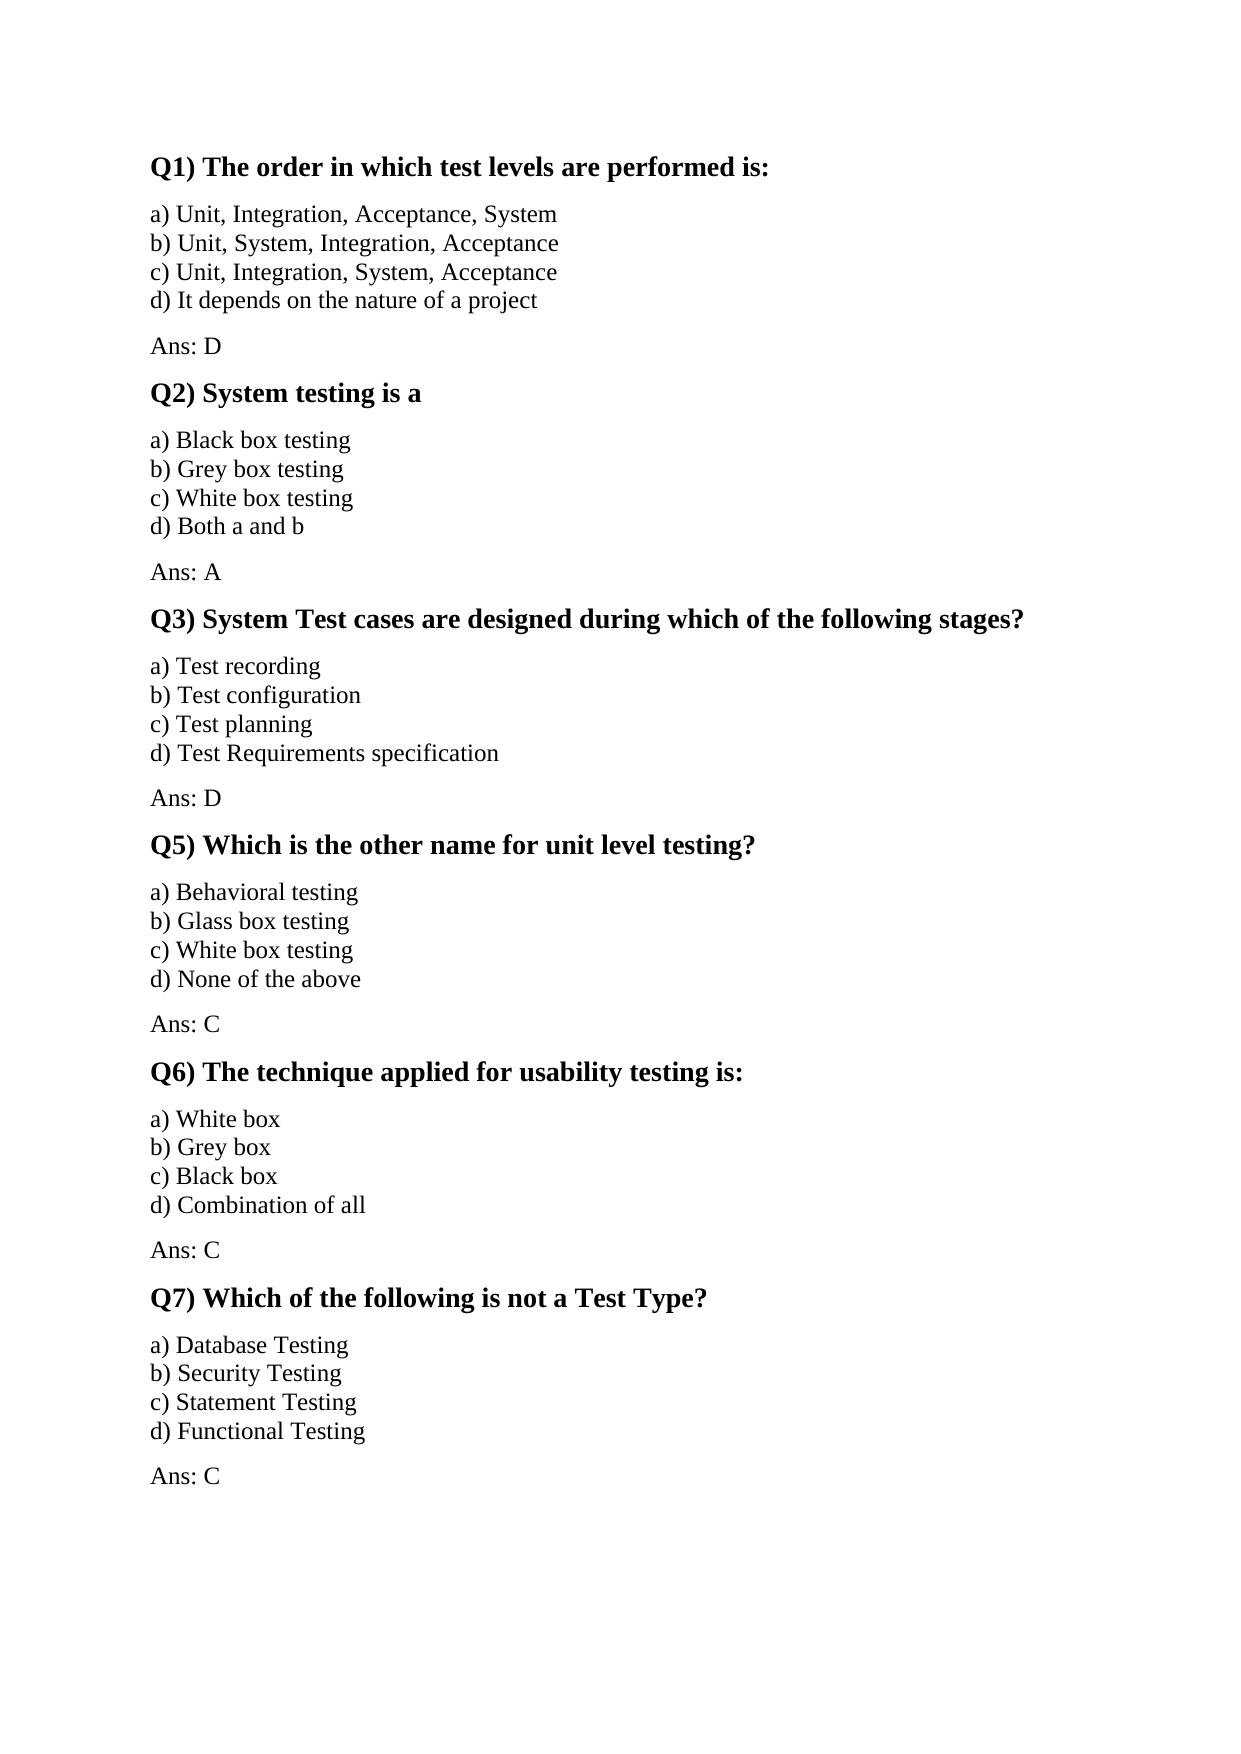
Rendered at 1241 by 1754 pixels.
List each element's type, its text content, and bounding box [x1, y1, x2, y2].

text Q1) The order in which test levels are performed is: [150, 150, 1090, 182]
text Q7) Which of the following is not a Test Type? [150, 1281, 1090, 1313]
text Ans: C [150, 1009, 1090, 1038]
text Ans: D [150, 783, 1090, 812]
text Ans: D [150, 331, 1090, 359]
text a) Behavioral testing b) Glass box testing c) White box testing d) None of the above [150, 877, 1090, 992]
text Q3) System Test cases are designed during which of the following stages? [150, 602, 1090, 635]
text a) Test recording b) Test configuration c) Test planning d) Test Requirements specification [150, 651, 1090, 766]
text a) White box b) Grey box c) Black box d) Combination of all [150, 1104, 1090, 1219]
text Q6) The technique applied for usability testing is: [150, 1054, 1090, 1087]
text a) Black box testing b) Grey box testing c) White box testing d) Both a and b [150, 425, 1090, 540]
text Ans: C [150, 1235, 1090, 1264]
text Q5) Which is the other name for unit level testing? [150, 828, 1090, 861]
text Ans: A [150, 557, 1090, 586]
text Q2) System testing is a [150, 376, 1090, 408]
text a) Unit, Integration, Acceptance, System b) Unit, System, Integration, Acceptance c) Unit, Integration, System, Acceptance d) It depends on the nature of a project [150, 199, 1090, 314]
text Ans: C [150, 1461, 1090, 1490]
text a) Database Testing b) Security Testing c) Statement Testing d) Functional Testing [150, 1330, 1090, 1445]
